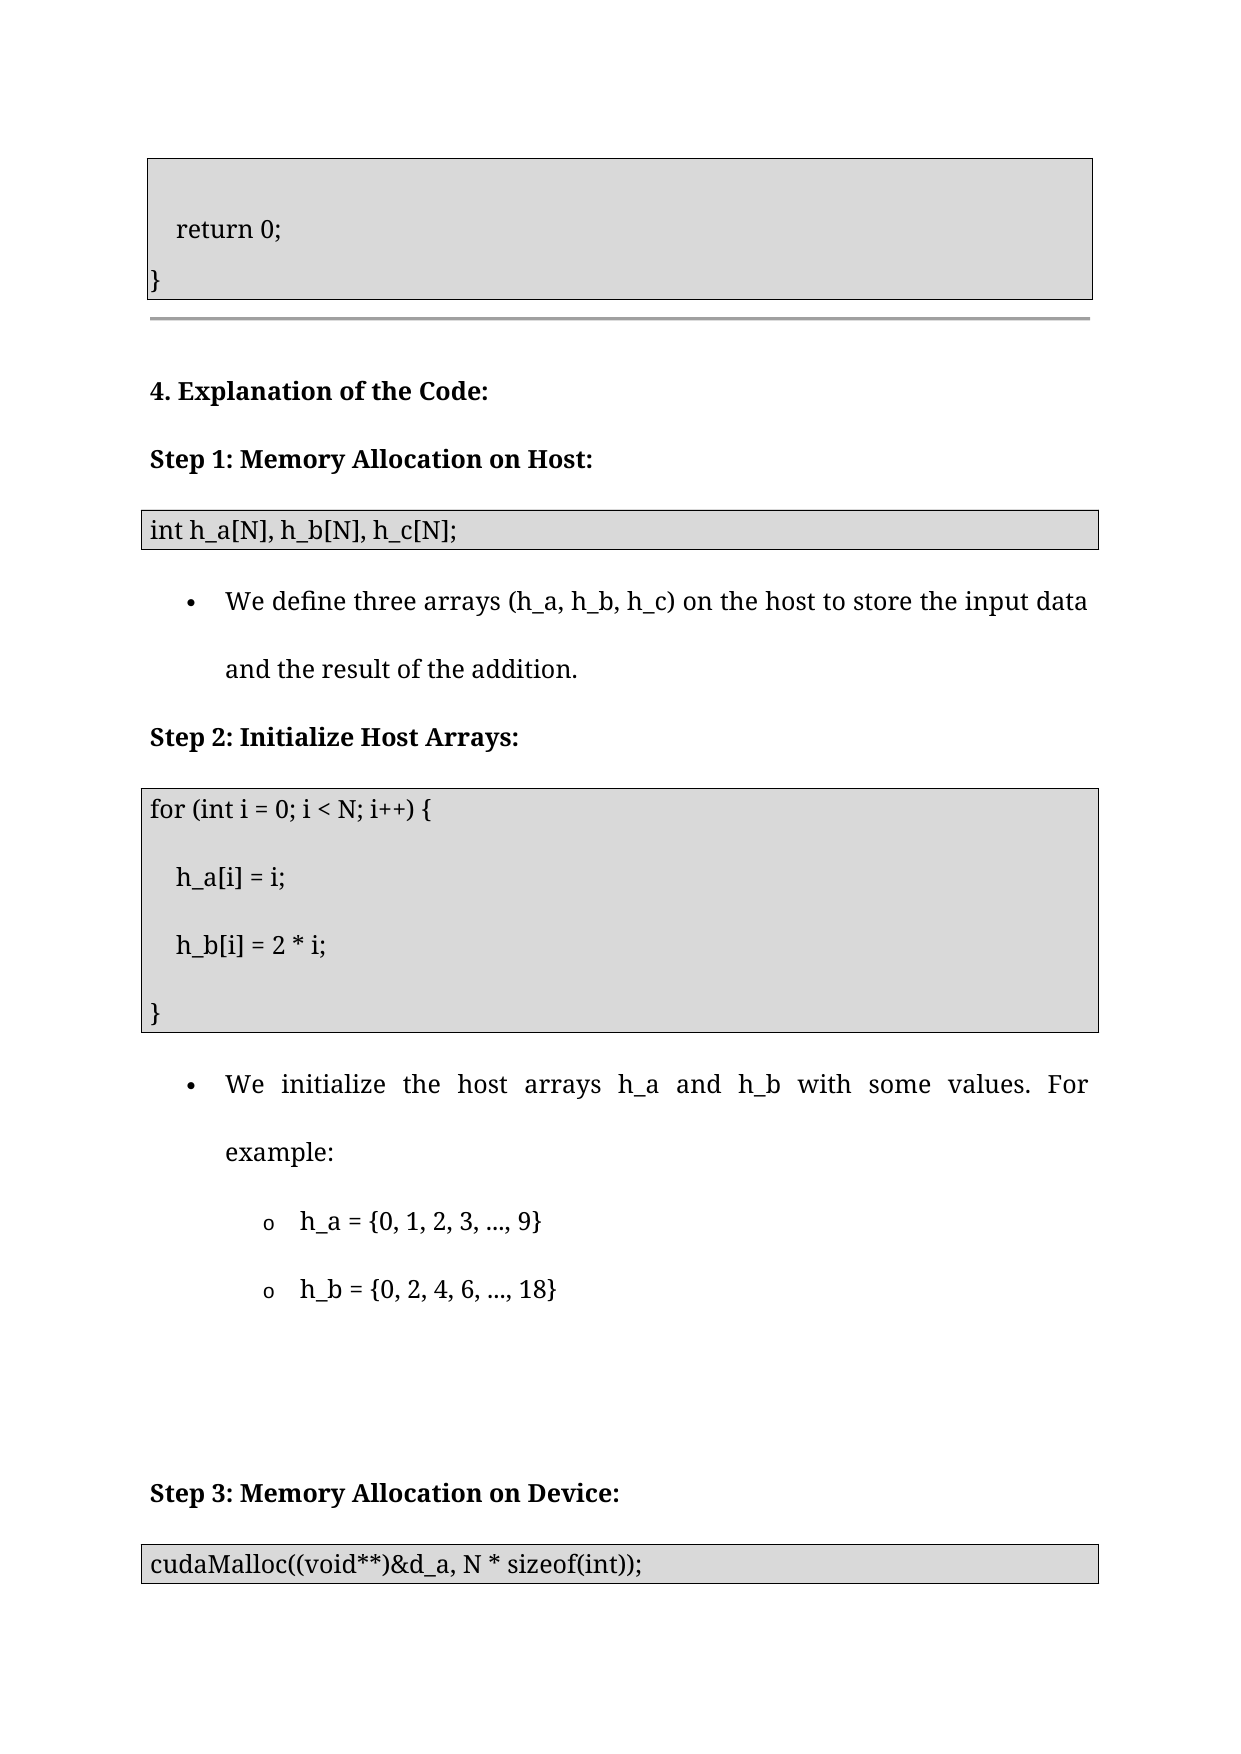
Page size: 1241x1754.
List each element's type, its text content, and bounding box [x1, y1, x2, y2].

text h_a[i] = i; [142, 856, 1098, 893]
text int h_a[N], h_b[N], h_c[N]; [142, 511, 1098, 549]
list We define three arrays (h_a, h_b, h_c) on the host to store the input data and the result of the addition. [187, 584, 1090, 686]
list h_b = {0, 2, 4, 6, ..., 18} [262, 1271, 1090, 1305]
text Step 1: Memory Allocation on Host: [150, 441, 1090, 475]
list We initialize the host arrays h_a and h_b with some values. For example: [187, 1067, 1090, 1169]
text } [148, 260, 1092, 299]
text cudaMalloc((void**)&d_a, N * sizeof(int)); [142, 1545, 1098, 1583]
text h_b[i] = 2 * i; [142, 924, 1098, 962]
text Step 3: Memory Allocation on Device: [150, 1476, 1090, 1510]
text } [142, 993, 1098, 1032]
list h_a = {0, 1, 2, 3, ..., 9} [262, 1203, 1090, 1237]
text for (int i = 0; i < N; i++) { [142, 789, 1098, 825]
text Step 2: Initialize Host Arrays: [150, 720, 1090, 754]
text 4. Explanation of the Code: [150, 373, 1090, 407]
text return 0; [148, 209, 1092, 246]
